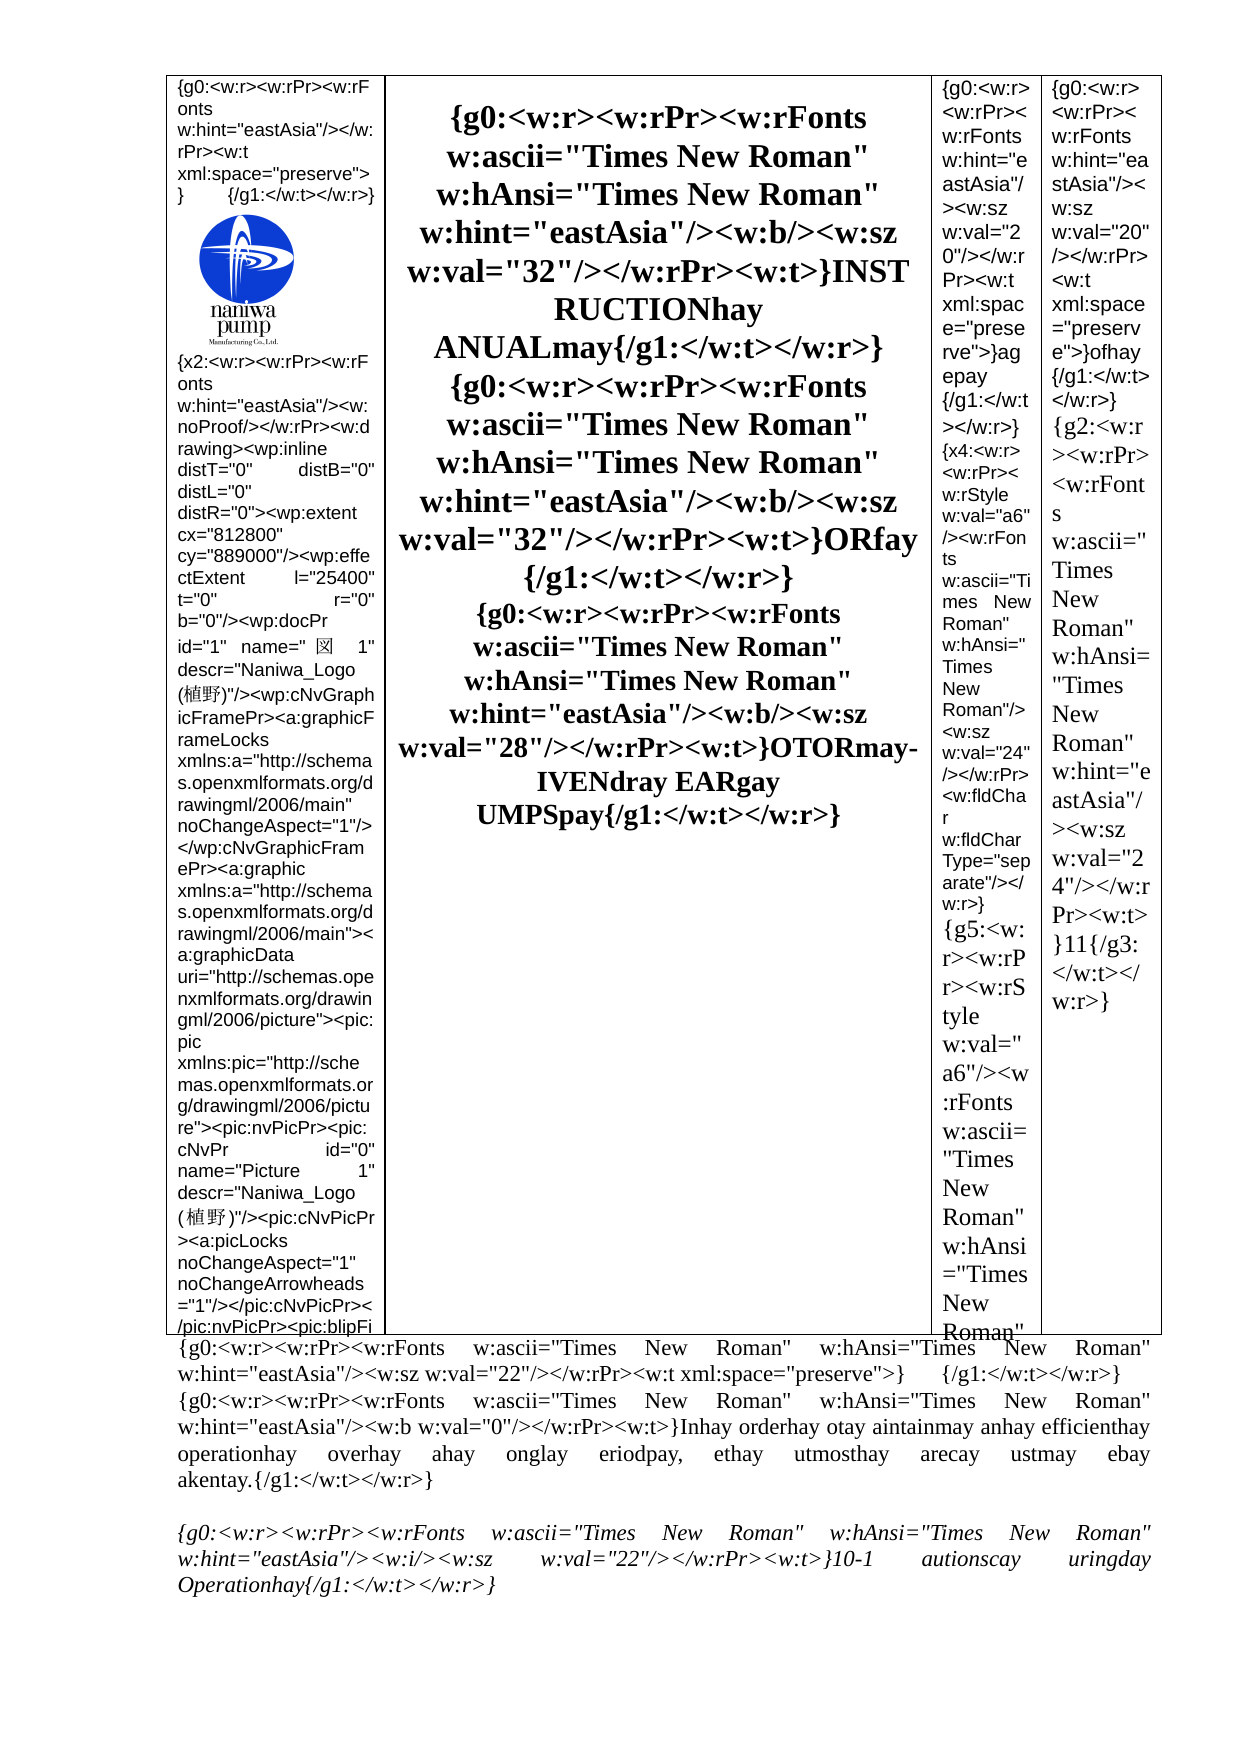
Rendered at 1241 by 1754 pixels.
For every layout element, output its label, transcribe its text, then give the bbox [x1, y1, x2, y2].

text {g0:<w:r><w:rPr><w:rFonts w:ascii="Times New Roman" w:hAnsi="Times New Roman" w:hint="eastAsia"/><w:i/><w:sz w:val="22"/></w:rPr><w:t>}10-1 autionscay uringday Operationhay{/g1:</w:t></w:r>} [177, 1519, 1152, 1598]
text {g0:<w:r><w:rPr><w:rFonts w:ascii="Times New Roman" w:hAnsi="Times New Roman" w:hint="eastAsia"/><w:sz w:val="22"/></w:rPr><w:t xml:space="preserve">} {/g1:</w:t></w:r>} [177, 1335, 1152, 1387]
picture [177, 205, 311, 352]
subtitle {g0:<w:r><w:rPr><w:rFonts w:ascii="Times New Roman" w:hAnsi="Times New Roman" w:hint="eastAsia"/><w:b w:val="0"/></w:rPr><w:t>}Inhay orderhay otay aintainmay anhay efficienthay operationhay overhay ahay onglay eriodpay, ethay utmosthay arecay ustmay ebay akentay.{/g1:</w:t></w:r>} [177, 1387, 1152, 1492]
